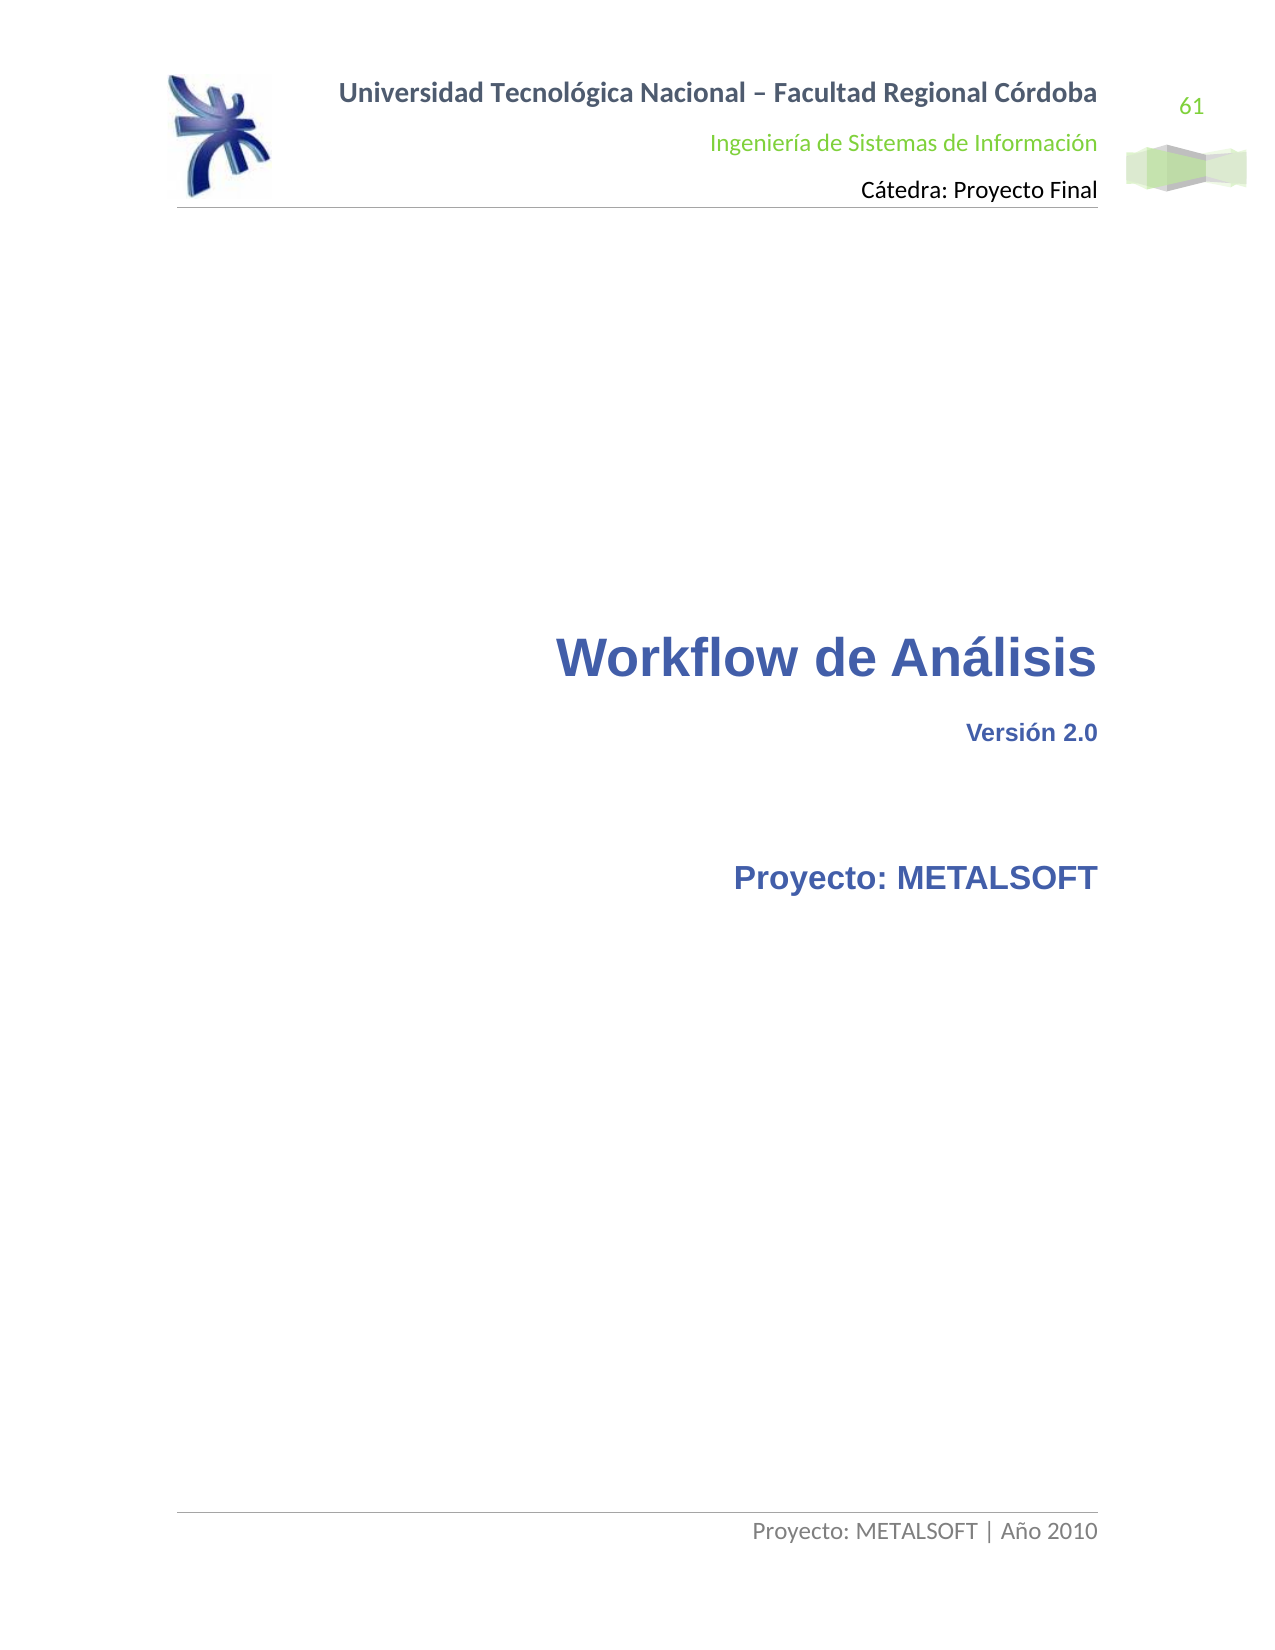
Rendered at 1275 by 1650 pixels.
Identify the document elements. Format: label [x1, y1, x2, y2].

picture [167, 74, 272, 199]
